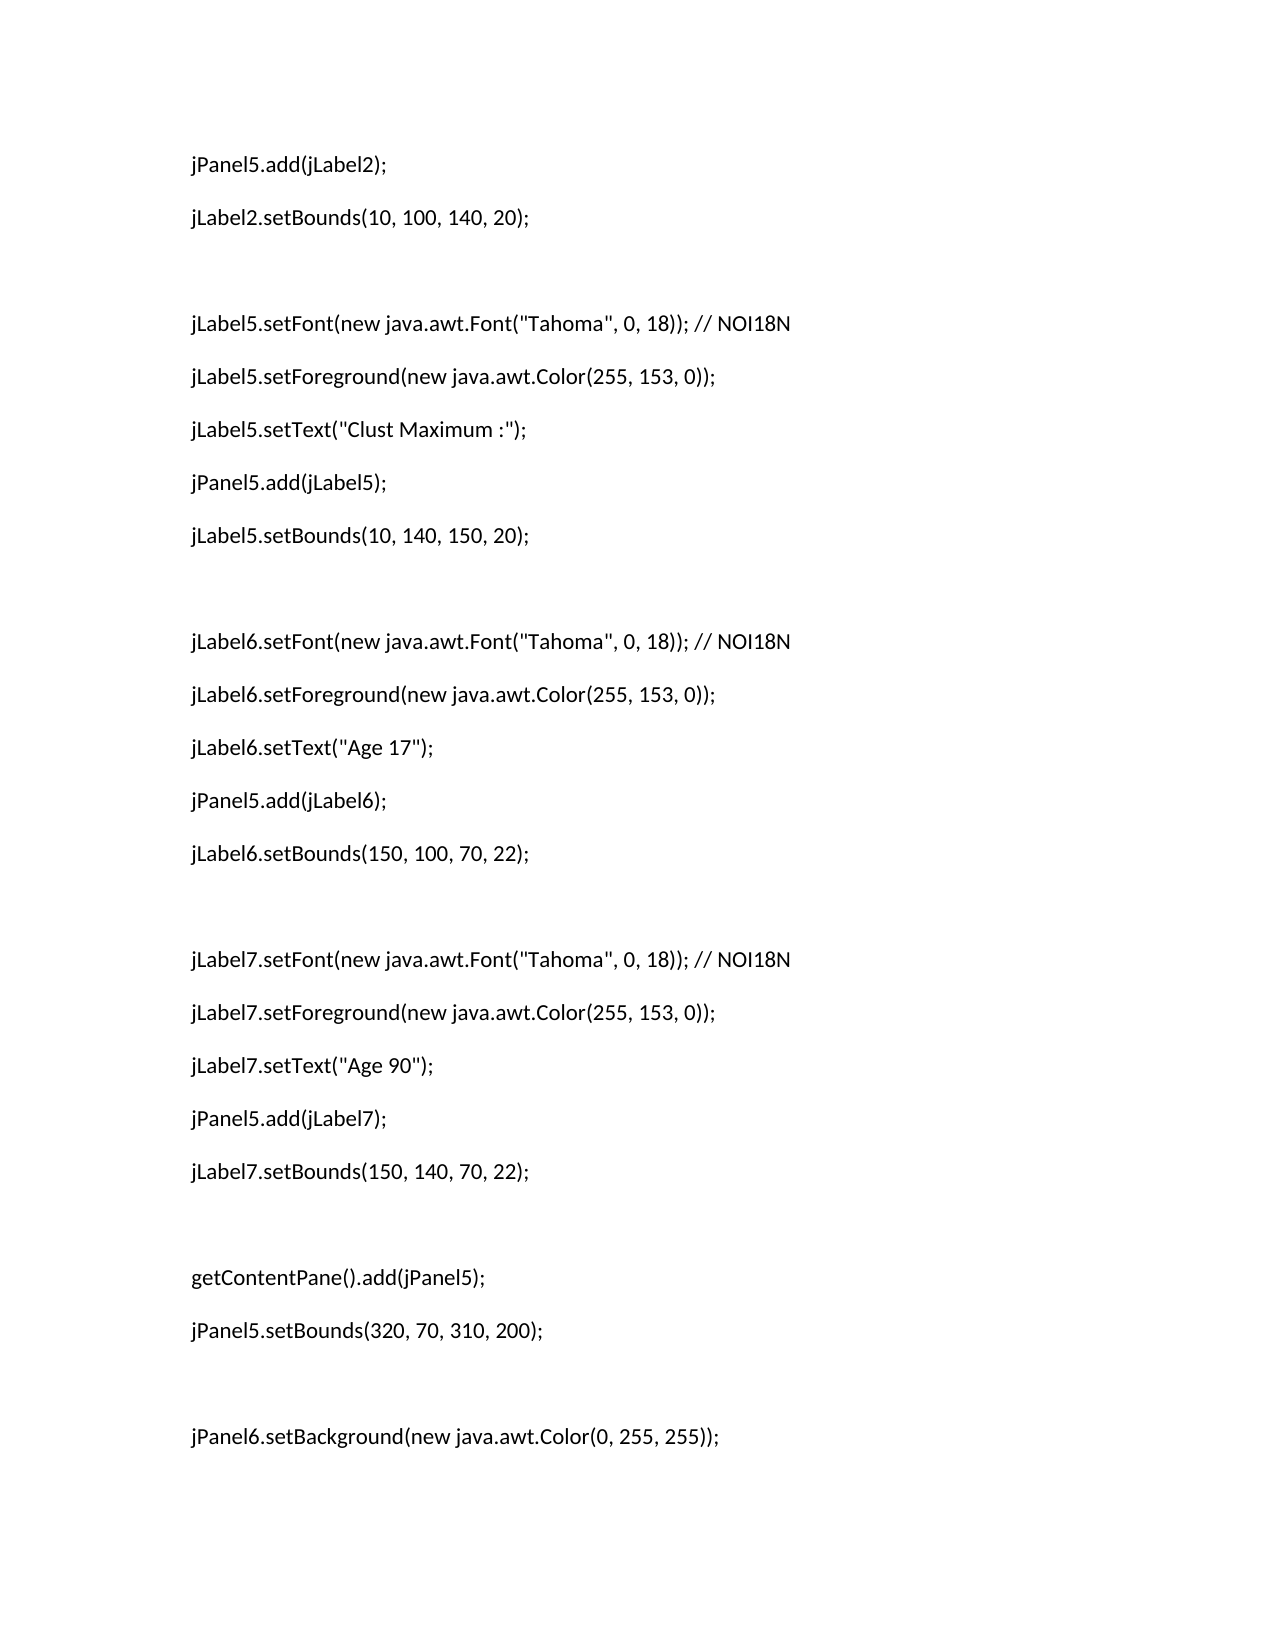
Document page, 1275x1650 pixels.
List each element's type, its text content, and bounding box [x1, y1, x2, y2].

text jLabel6.setBounds(150, 100, 70, 22); [150, 839, 1125, 867]
text jLabel5.setText("Clust Maximum :"); [150, 415, 1125, 443]
text jLabel5.setBounds(10, 140, 150, 20); [150, 521, 1125, 549]
text jPanel5.add(jLabel2); [150, 150, 1125, 178]
text jLabel7.setBounds(150, 140, 70, 22); [150, 1157, 1125, 1185]
text jLabel7.setFont(new java.awt.Font("Tahoma", 0, 18)); // NOI18N [150, 945, 1125, 973]
text jLabel6.setForeground(new java.awt.Color(255, 153, 0)); [150, 680, 1125, 708]
text getContentPane().add(jPanel5); [150, 1263, 1125, 1291]
text jLabel5.setForeground(new java.awt.Color(255, 153, 0)); [150, 362, 1125, 390]
text jLabel7.setText("Age 90"); [150, 1051, 1125, 1079]
text jLabel6.setText("Age 17"); [150, 733, 1125, 761]
text jPanel5.setBounds(320, 70, 310, 200); [150, 1316, 1125, 1344]
text jPanel5.add(jLabel5); [150, 468, 1125, 496]
text jLabel7.setForeground(new java.awt.Color(255, 153, 0)); [150, 998, 1125, 1026]
text jLabel5.setFont(new java.awt.Font("Tahoma", 0, 18)); // NOI18N [150, 309, 1125, 337]
text jPanel6.setBackground(new java.awt.Color(0, 255, 255)); [150, 1422, 1125, 1451]
text jPanel5.add(jLabel7); [150, 1104, 1125, 1132]
text jLabel2.setBounds(10, 100, 140, 20); [150, 203, 1125, 231]
text jPanel5.add(jLabel6); [150, 786, 1125, 814]
text jLabel6.setFont(new java.awt.Font("Tahoma", 0, 18)); // NOI18N [150, 627, 1125, 655]
